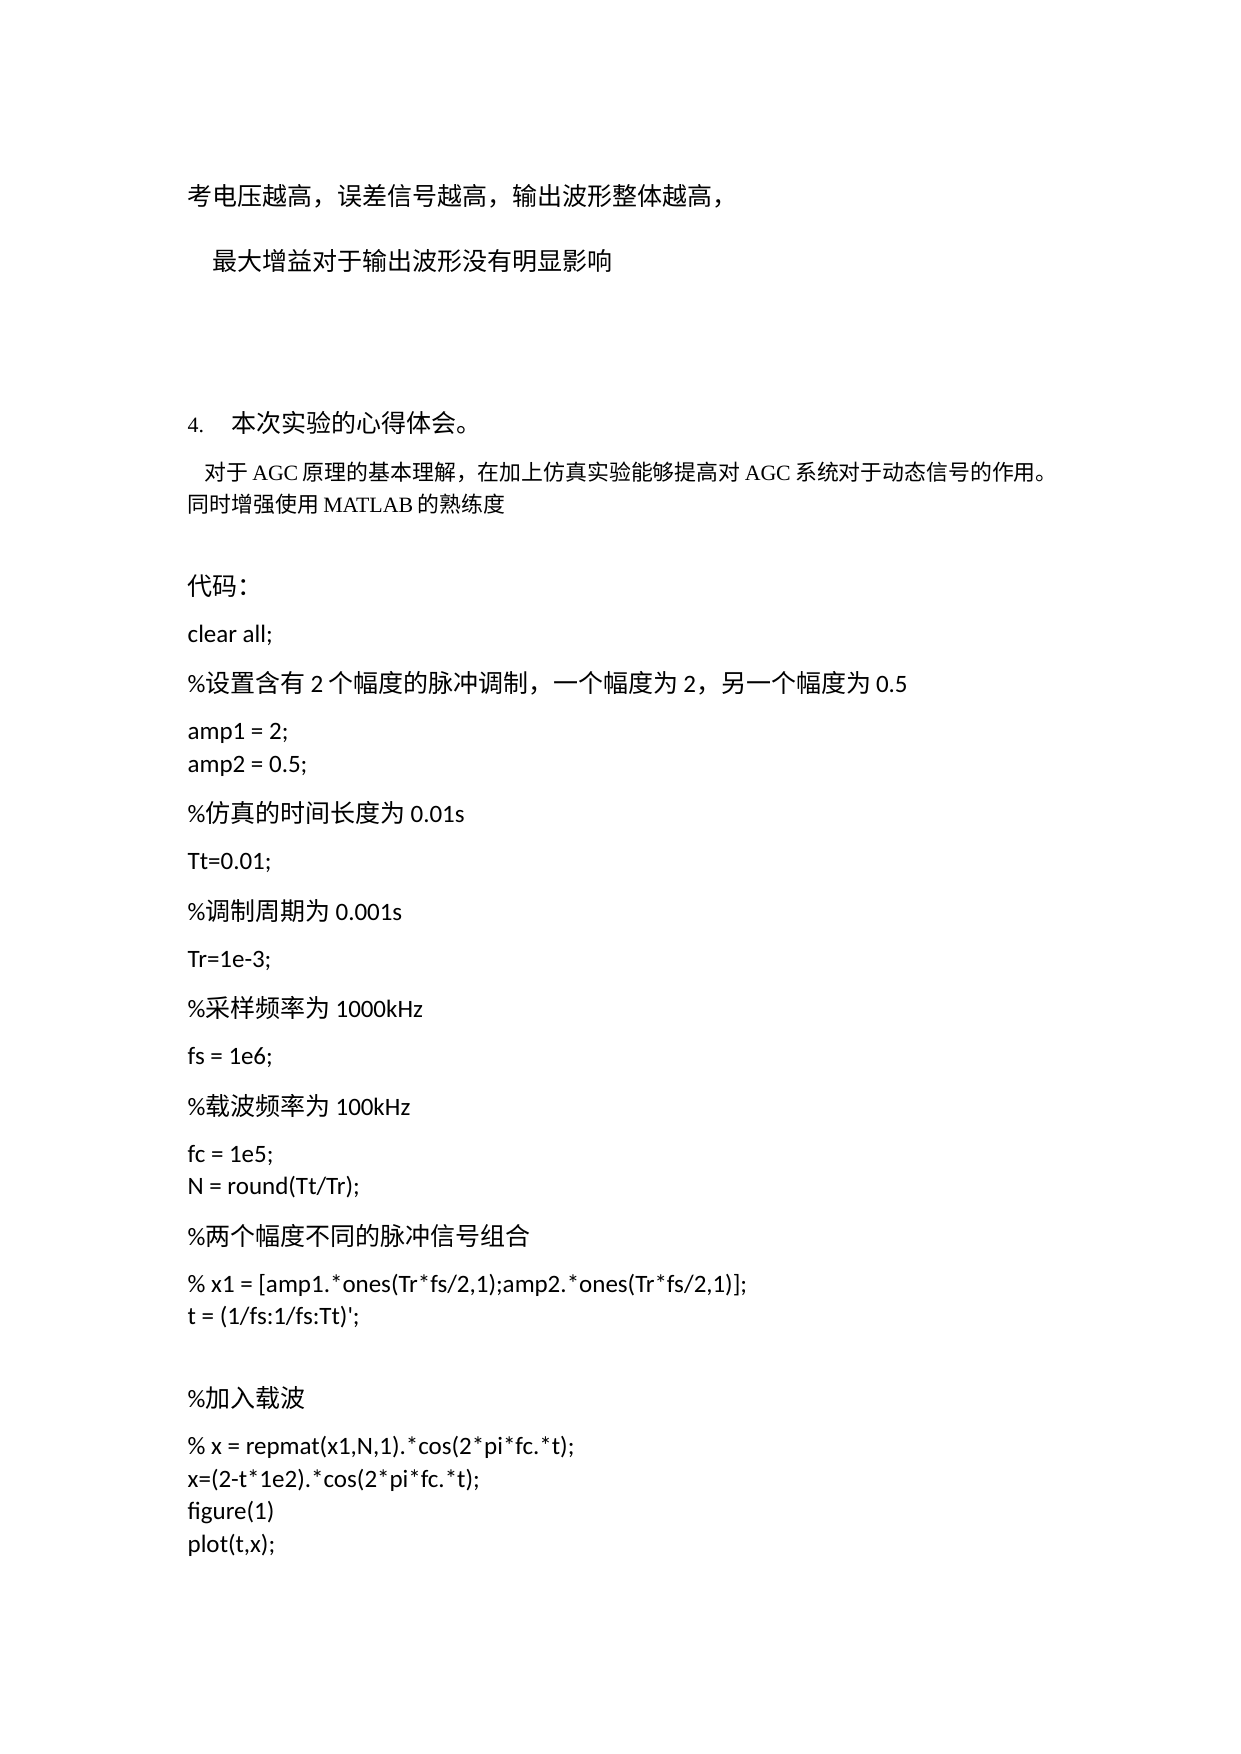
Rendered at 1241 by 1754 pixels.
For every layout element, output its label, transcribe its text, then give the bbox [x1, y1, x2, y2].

text % x1 = [amp1.*ones(Tr*fs/2,1);amp2.*ones(Tr*fs/2,1)]; [187, 1267, 1053, 1299]
text 代码： [187, 552, 1053, 617]
text %采样频率为1000kHz [187, 974, 1053, 1039]
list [187, 162, 1053, 227]
text %载波频率为100kHz [187, 1072, 1053, 1137]
text % x = repmat(x1,N,1).*cos(2*pi*fc.*t); [187, 1429, 1053, 1462]
text fc = 1e5; [187, 1137, 1053, 1169]
text %设置含有2个幅度的脉冲调制，一个幅度为2，另一个幅度为0.5 [187, 649, 1053, 714]
list 最大增益对于输出波形没有明显影响 [187, 227, 1053, 292]
text amp1 = 2; [187, 714, 1053, 747]
text %调制周期为0.001s [187, 877, 1053, 942]
text fs = 1e6; [187, 1039, 1053, 1072]
text plot(t,x); [187, 1527, 1053, 1559]
text %加入载波 [187, 1364, 1053, 1429]
text N = round(Tt/Tr); [187, 1169, 1053, 1202]
text %仿真的时间长度为0.01s [187, 779, 1053, 844]
text figure(1) [187, 1494, 1053, 1527]
text Tt=0.01; [187, 844, 1053, 877]
list 对于AGC原理的基本理解，在加上仿真实验能够提高对AGC系统对于动态信号的作用。同时增强使用MATLAB的熟练度 [187, 454, 1053, 519]
text t = (1/fs:1/fs:Tt)'; [187, 1299, 1053, 1332]
text amp2 = 0.5; [187, 747, 1053, 779]
text Tr=1e-3; [187, 942, 1053, 974]
text x=(2-t*1e2).*cos(2*pi*fc.*t); [187, 1462, 1053, 1494]
text clear all; [187, 617, 1053, 649]
list 本次实验的心得体会。 [187, 389, 1053, 454]
text %两个幅度不同的脉冲信号组合 [187, 1202, 1053, 1267]
